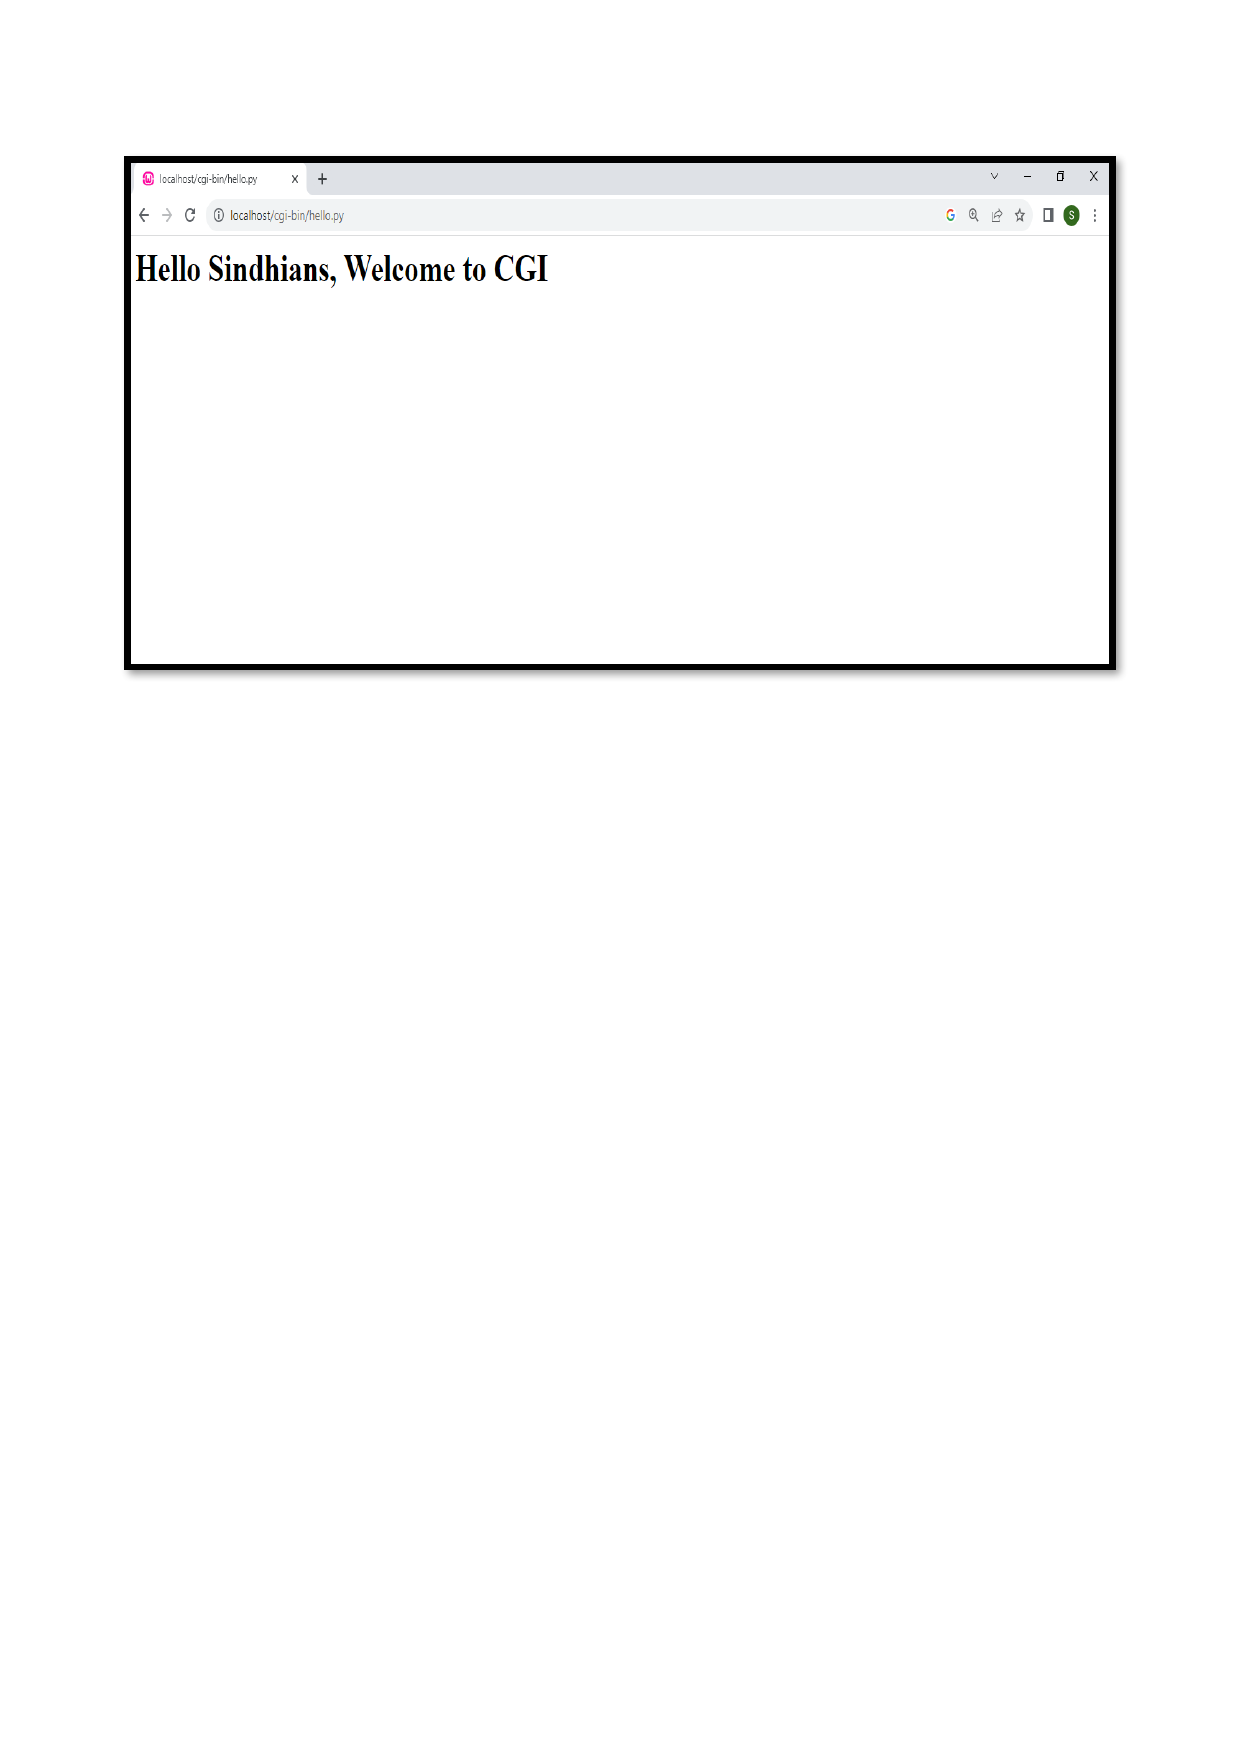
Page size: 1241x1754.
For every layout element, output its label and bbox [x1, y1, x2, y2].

picture [131, 163, 1109, 664]
